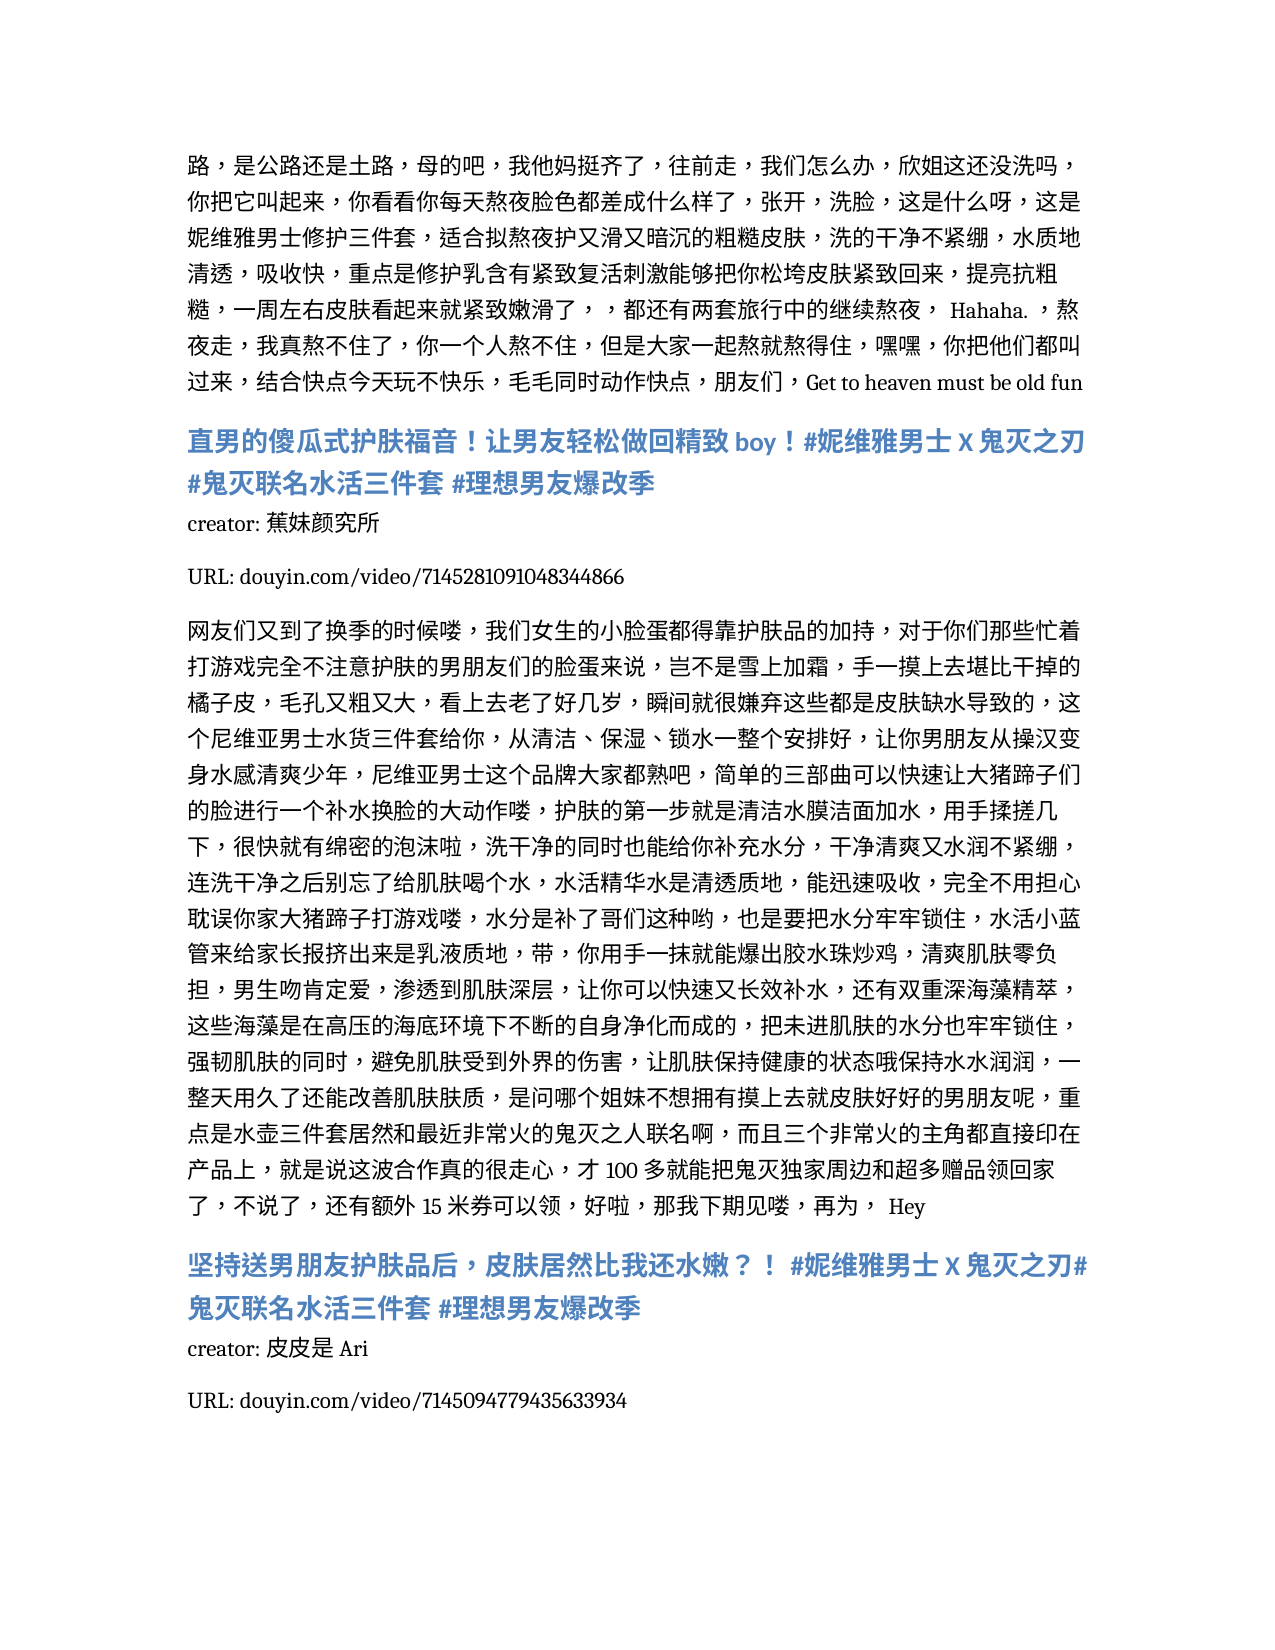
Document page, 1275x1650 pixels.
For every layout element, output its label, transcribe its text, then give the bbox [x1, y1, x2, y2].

text URL: douyin.com/video/7145281091048344866 [187, 564, 1087, 590]
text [187, 150, 1087, 397]
subtitle 坚持送男朋友护肤品后，皮肤居然比我还水嫩？！ #妮维雅男士X鬼灭之刃#鬼灭联名水活三件套 #理想男友爆改季 [187, 1247, 1087, 1326]
text creator: 蕉妹颜究所 [187, 507, 1087, 538]
text creator: 皮皮是Ari [187, 1332, 1087, 1363]
text URL: douyin.com/video/7145094779435633934 [187, 1388, 1087, 1415]
text 网友们又到了换季的时候喽，我们女生的小脸蛋都得靠护肤品的加持，对于你们那些忙着打游戏完全不注意护肤的男朋友们的脸蛋来说，岂不是雪上加霜，手一摸上去堪比干掉的橘子皮，毛孔又粗又大，看上去老了好几岁，瞬间就很嫌弃这些都是皮肤缺水导致的，这个尼维亚男士水货三件套给你，从清洁、保湿、锁水一整个安排好，让你男朋友从操汉变身水感清爽少年，尼维亚男士这个品牌大家都熟吧，简单的三部曲可以快速让大猪蹄子们的脸进行一个补水换脸的大动作喽，护肤的第一步就是清洁水膜洁面加水，用手揉搓几下，很快就有绵密的泡沫啦，洗干净的同时也能给你补充水分，干净清爽又水润不紧绷，连洗干净之后别忘了给肌肤喝个水，水活精华水是清透质地，能迅速吸收，完全不用担心耽误你家大猪蹄子打游戏喽，水分是补了哥们这种哟，也是要把水分牢牢锁住，水活小蓝管来给家长报挤出来是乳液质地，带，你用手一抹就能爆出胶水珠炒鸡，清爽肌肤零负担，男生吻肯定爱，渗透到肌肤深层，让你可以快速又长效补水，还有双重深海藻精萃，这些海藻是在高压的海底环境下不断的自身净化而成的，把未进肌肤的水分也牢牢锁住，强韧肌肤的同时，避免肌肤受到外界的伤害，让肌肤保持健康的状态哦保持水水润润，一整天用久了还能改善肌肤肤质，是问哪个姐妹不想拥有摸上去就皮肤好好的男朋友呢，重点是水壶三件套居然和最近非常火的鬼灭之人联名啊，而且三个非常火的主角都直接印在产品上，就是说这波合作真的很走心，才 100 多就能把鬼灭独家周边和超多赠品领回家了，不说了，还有额外 15 米券可以领，好啦，那我下期见喽，再为， Hey [187, 615, 1087, 1221]
subtitle 直男的傻瓜式护肤福音！让男友轻松做回精致boy！#妮维雅男士X鬼灭之刃 #鬼灭联名水活三件套 #理想男友爆改季 [187, 422, 1087, 502]
